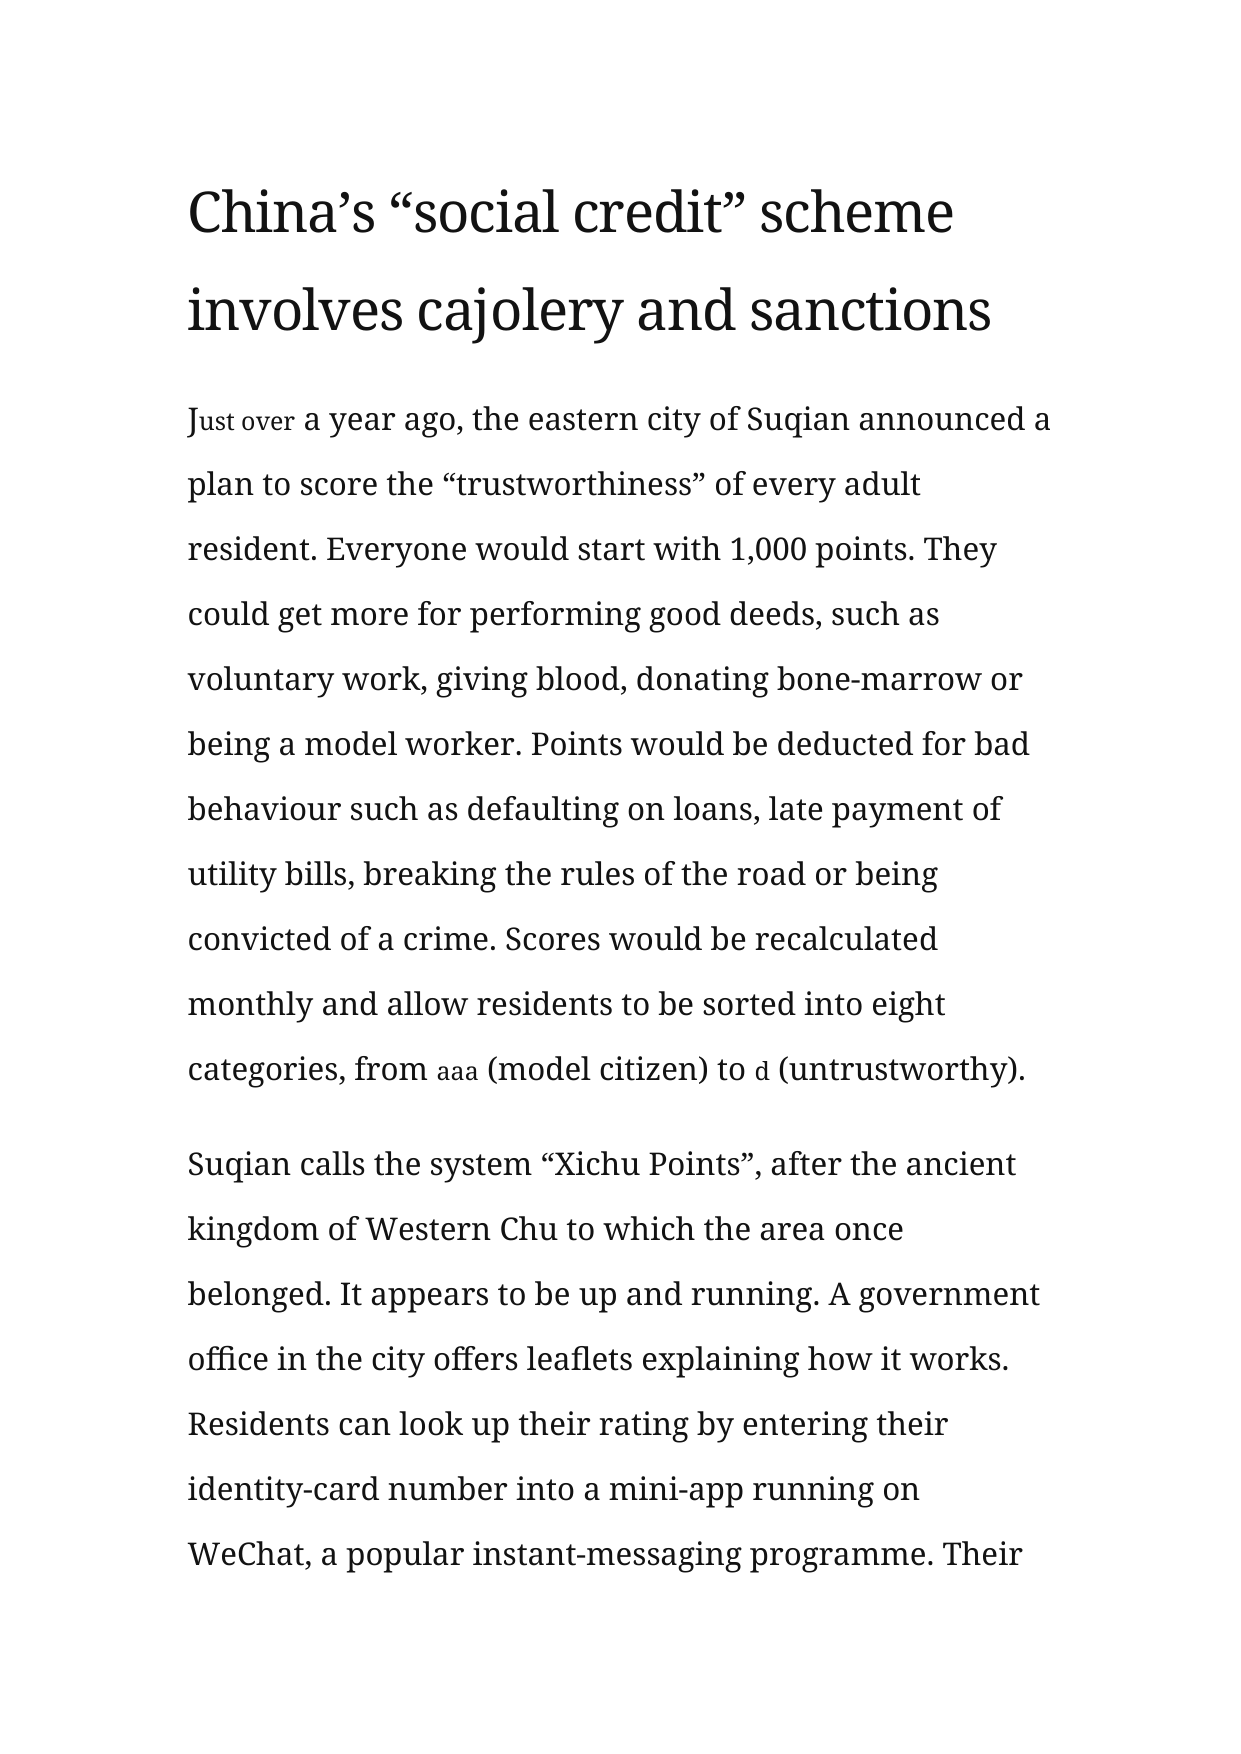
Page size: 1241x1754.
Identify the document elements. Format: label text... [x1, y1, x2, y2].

text Just over a year ago, the eastern city of Suqian announced a plan to score the “trustworthiness” of every adult resident. Everyone would start with 1,000 points. They could get more for performing good deeds, such as voluntary work, giving blood, donating bone-marrow or being a model worker. Points would be deducted for bad behaviour such as defaulting on loans, late payment of utility bills, breaking the rules of the road or being convicted of a crime. Scores would be recalculated monthly and allow residents to be sorted into eight categories, from aaa (model citizen) to d (untrustworthy). [187, 386, 1053, 1101]
text China’s “social credit” scheme involves cajolery and sanctions [187, 162, 1053, 357]
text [187, 1130, 1053, 1585]
